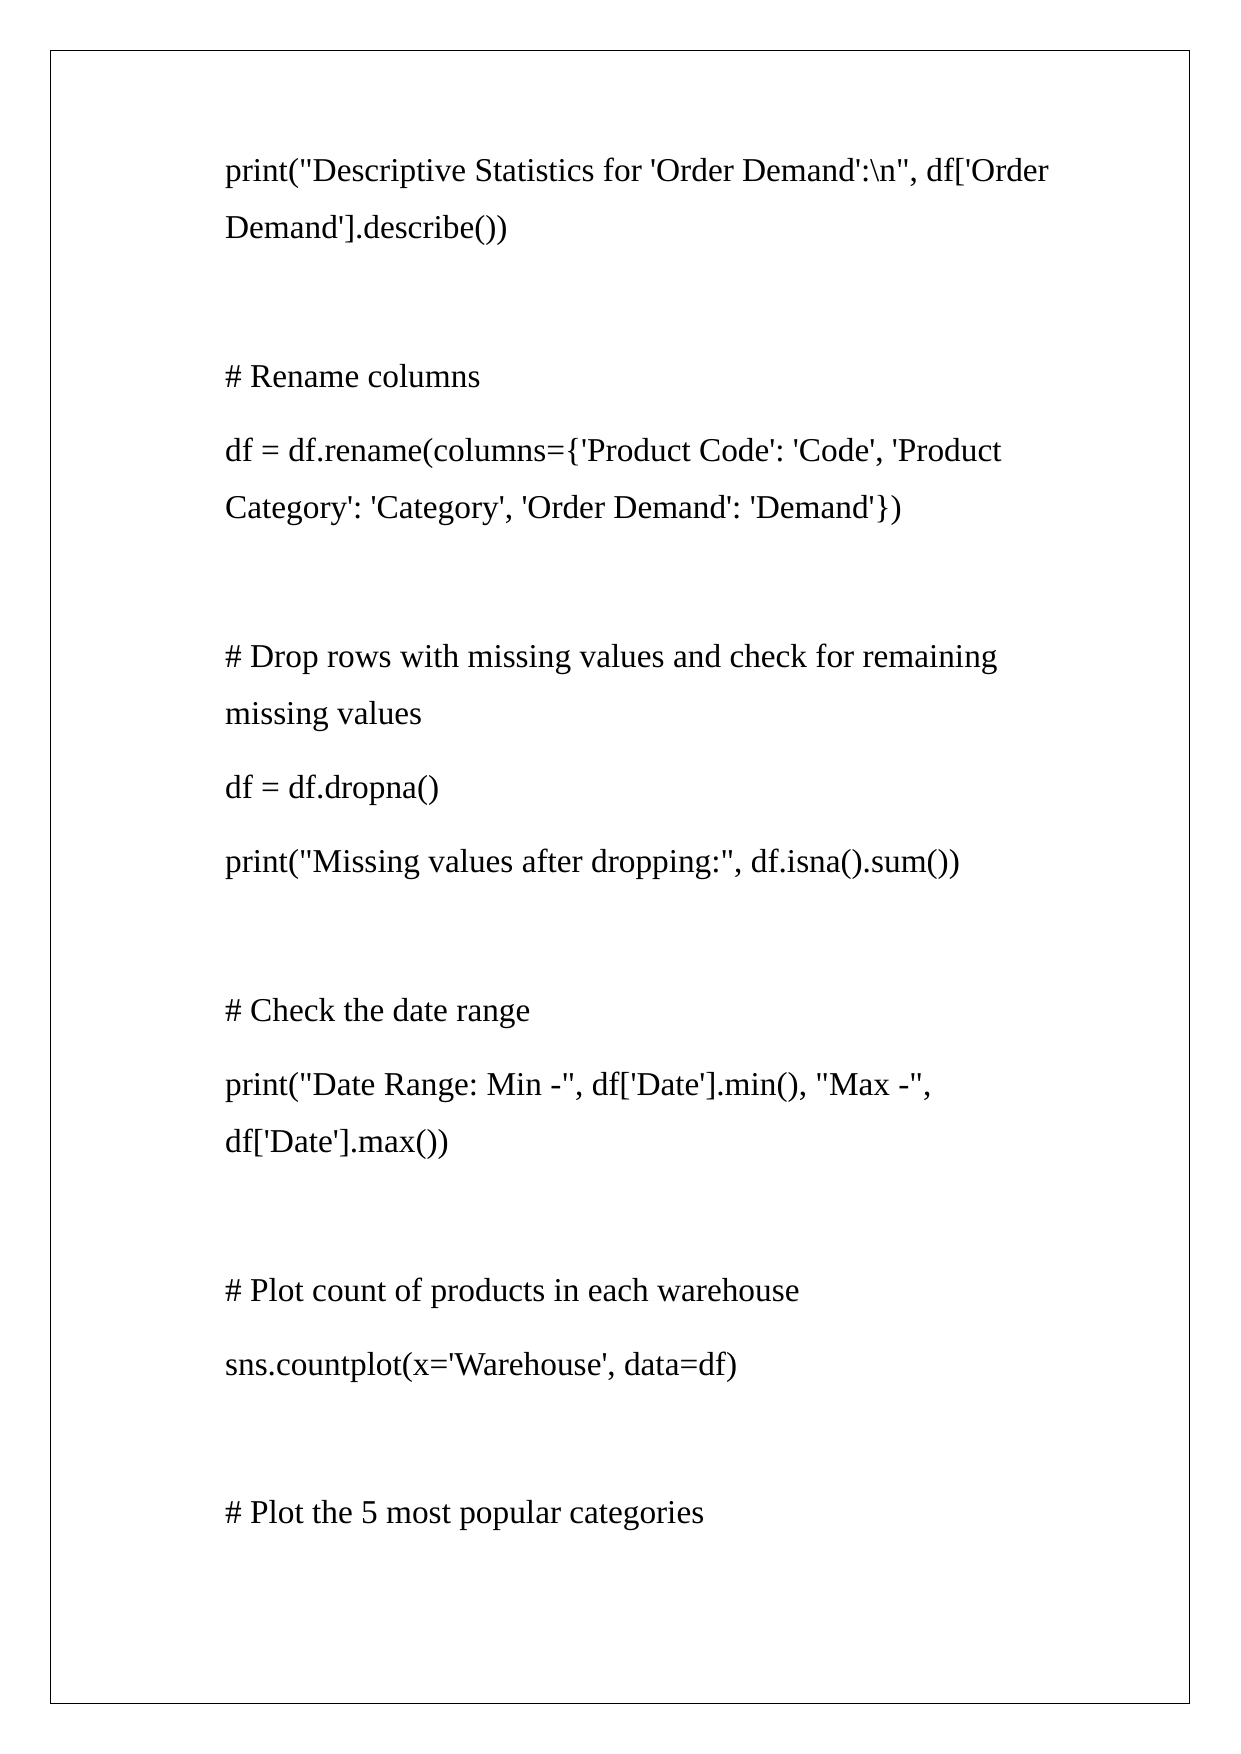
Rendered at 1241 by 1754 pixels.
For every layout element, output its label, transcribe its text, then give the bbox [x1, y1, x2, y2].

text # Plot count of products in each warehouse [225, 1270, 1090, 1308]
text sns.countplot(x='Warehouse', data=df) [225, 1344, 1090, 1382]
text df = df.rename(columns={'Product Code': 'Code', 'Product Category': 'Category', 'Order Demand': 'Demand'}) [225, 430, 1090, 526]
text # Drop rows with missing values and check for remaining missing values [225, 636, 1090, 732]
text df = df.dropna() [225, 767, 1090, 806]
text # Plot the 5 most popular categories [225, 1492, 1090, 1531]
text # Check the date range [225, 990, 1090, 1028]
text print("Missing values after dropping:", df.isna().sum()) [225, 842, 1090, 880]
text print("Date Range: Min -", df['Date'].min(), "Max -", df['Date'].max()) [225, 1064, 1090, 1160]
text # Rename columns [225, 356, 1090, 394]
text print("Descriptive Statistics for 'Order Demand':\n", df['Order Demand'].describe()) [225, 150, 1090, 246]
